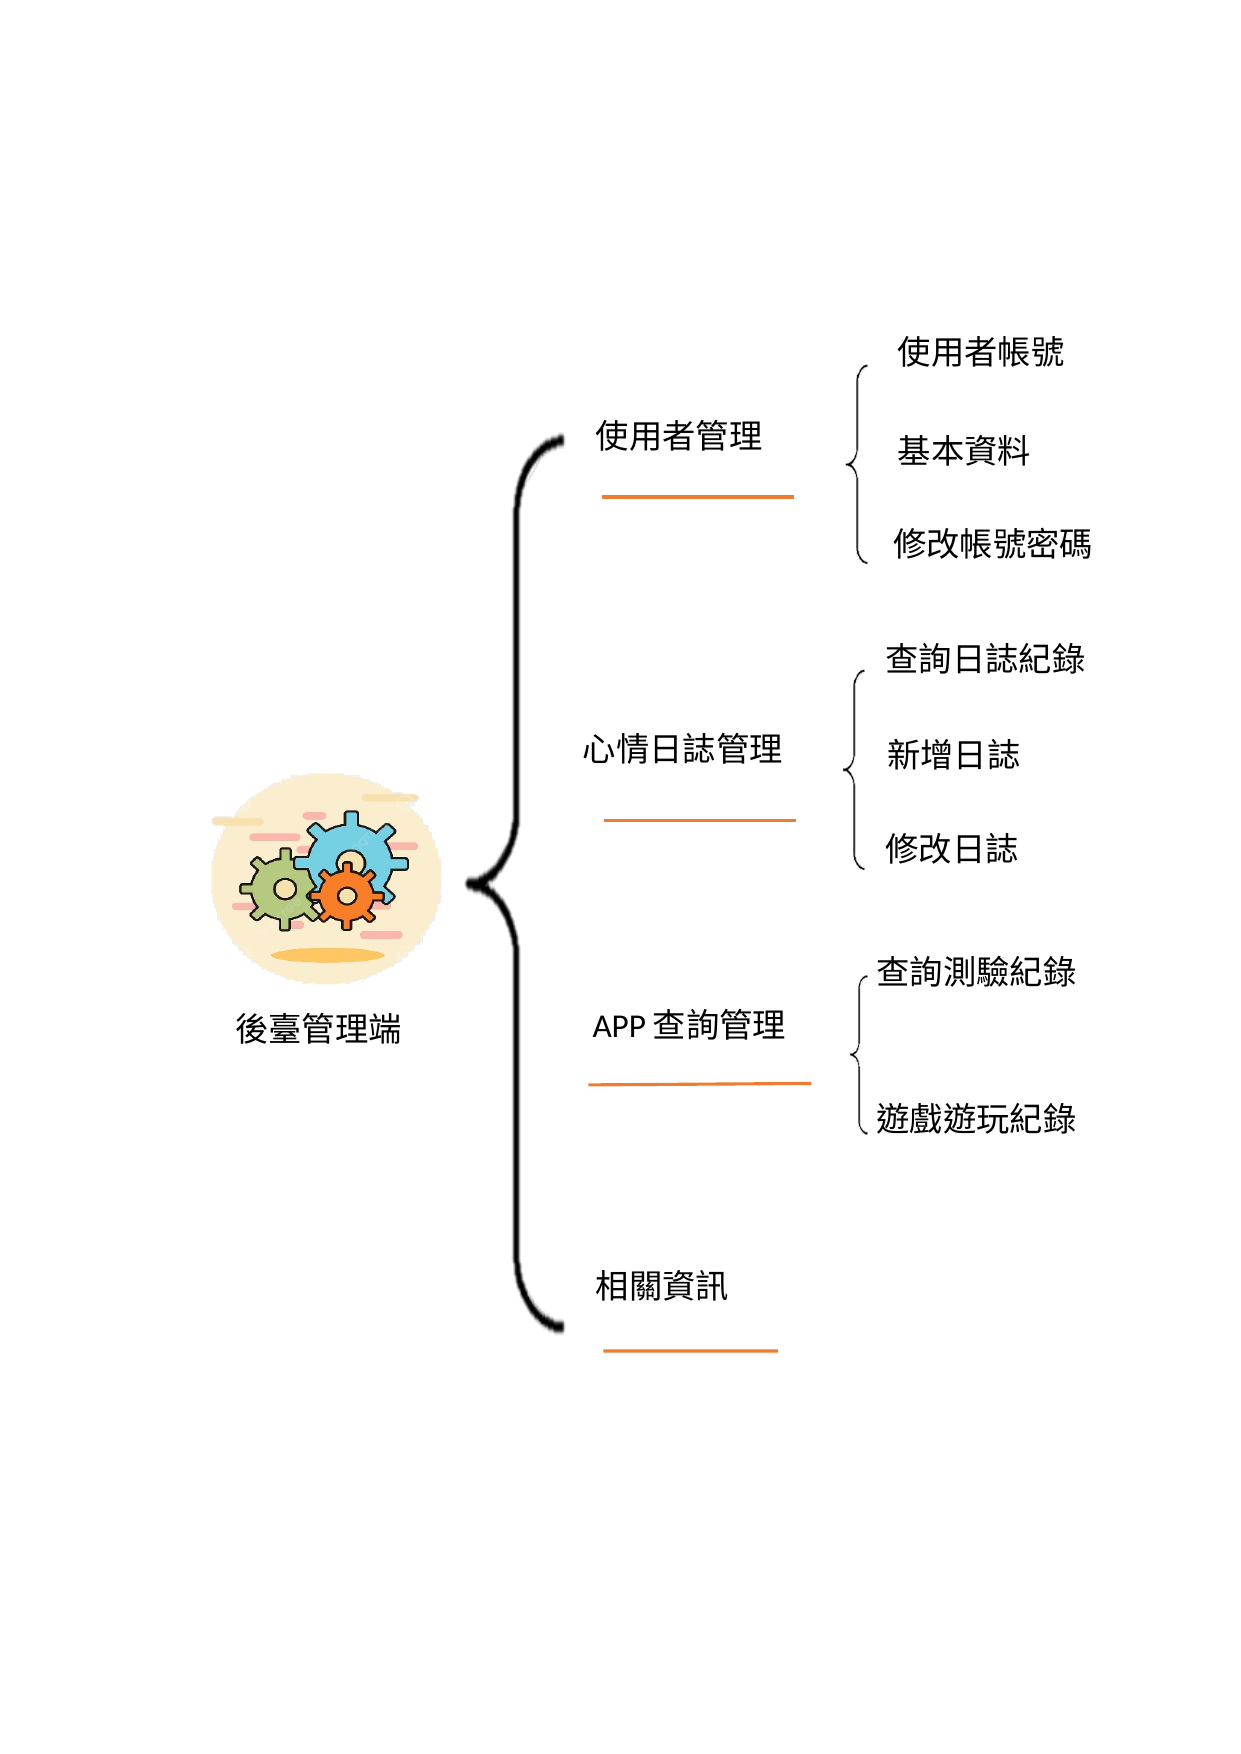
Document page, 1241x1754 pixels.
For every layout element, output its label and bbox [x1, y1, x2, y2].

picture [843, 971, 876, 1145]
picture [159, 413, 616, 1397]
picture [834, 664, 876, 884]
picture [837, 359, 879, 578]
